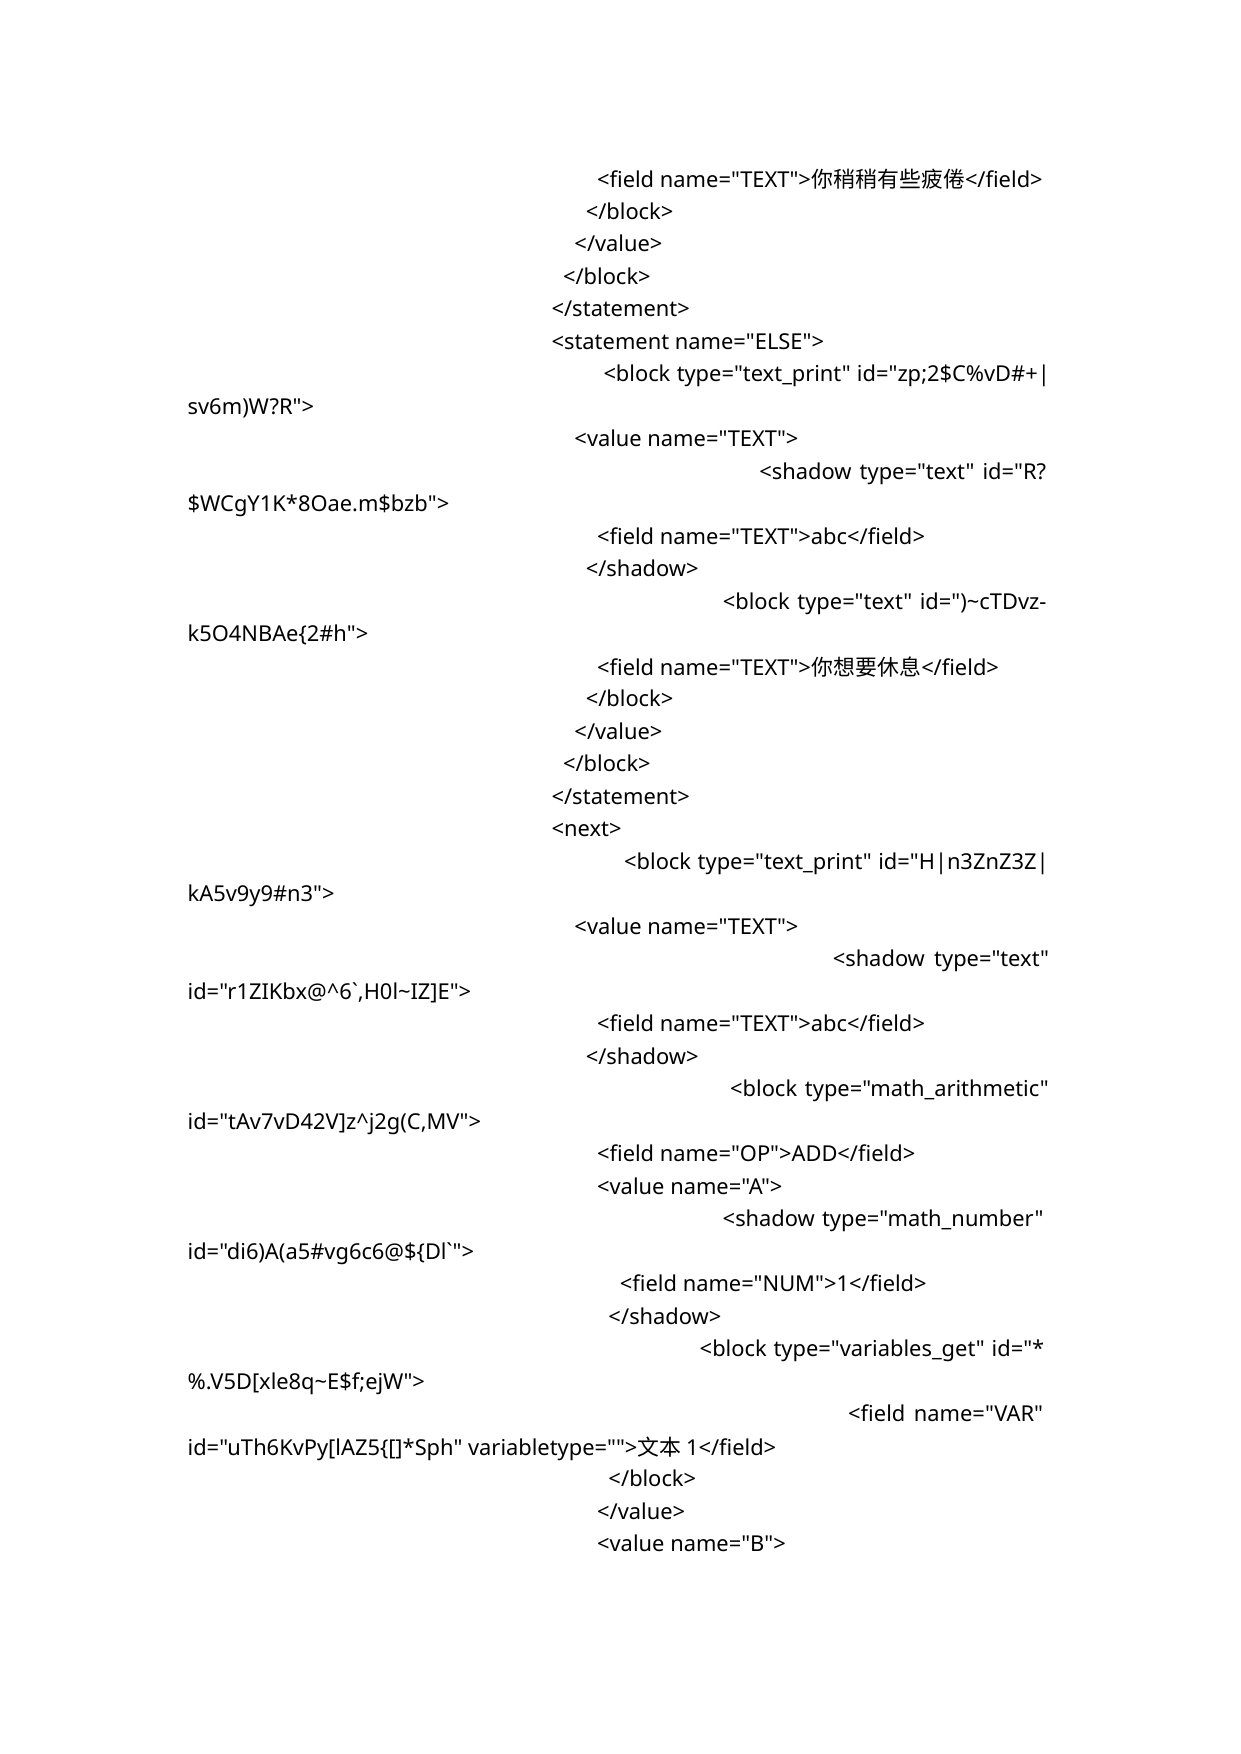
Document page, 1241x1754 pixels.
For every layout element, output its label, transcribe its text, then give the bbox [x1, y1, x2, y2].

text </value> [187, 227, 1053, 259]
text <block type="text_print" id="H|n3ZnZ3Z|kA5v9y9#n3"> [187, 844, 1053, 909]
text </block> [187, 259, 1053, 292]
text <value name="TEXT"> [187, 422, 1053, 454]
text </block> [187, 747, 1053, 779]
text </statement> [187, 779, 1053, 812]
text <statement name="ELSE"> [187, 324, 1053, 357]
text </block> [187, 682, 1053, 714]
text <shadow type="text" id="r1ZIKbx@^6`,H0l~IZ]E"> [187, 942, 1053, 1007]
text </statement> [187, 292, 1053, 324]
text <block type="text" id=")~cTDvz-k5O4NBAe{2#h"> [187, 584, 1053, 649]
text <shadow type="text" id="R?$WCgY1K*8Oae.m$bzb"> [187, 454, 1053, 519]
text <value name="B"> [187, 1527, 1053, 1559]
text </shadow> [187, 552, 1053, 584]
text </block> [187, 194, 1053, 227]
text <field name="TEXT">你想要休息</field> [187, 649, 1053, 682]
text </shadow> [187, 1299, 1053, 1332]
text </shadow> [187, 1039, 1053, 1072]
text <block type="math_arithmetic" id="tAv7vD42V]z^j2g(C,MV"> [187, 1072, 1053, 1137]
text <value name="TEXT"> [187, 909, 1053, 942]
text <shadow type="math_number" id="di6)A(a5#vg6c6@${Dl`"> [187, 1202, 1053, 1267]
text </value> [187, 714, 1053, 747]
text <block type="text_print" id="zp;2$C%vD#+|sv6m)W?R"> [187, 357, 1053, 422]
text <next> [187, 812, 1053, 844]
text <field name="TEXT">abc</field> [187, 519, 1053, 552]
text <field name="OP">ADD</field> [187, 1137, 1053, 1169]
text </block> [187, 1462, 1053, 1494]
text <block type="variables_get" id="*%.V5D[xle8q~E$f;ejW"> [187, 1332, 1053, 1397]
text <field name="VAR" id="uTh6KvPy[lAZ5{[]*Sph" variabletype="">文本1</field> [187, 1397, 1053, 1462]
text </value> [187, 1494, 1053, 1527]
text <field name="TEXT">abc</field> [187, 1007, 1053, 1039]
text <field name="NUM">1</field> [187, 1267, 1053, 1299]
text <field name="TEXT">你稍稍有些疲倦</field> [187, 162, 1053, 194]
text <value name="A"> [187, 1169, 1053, 1202]
